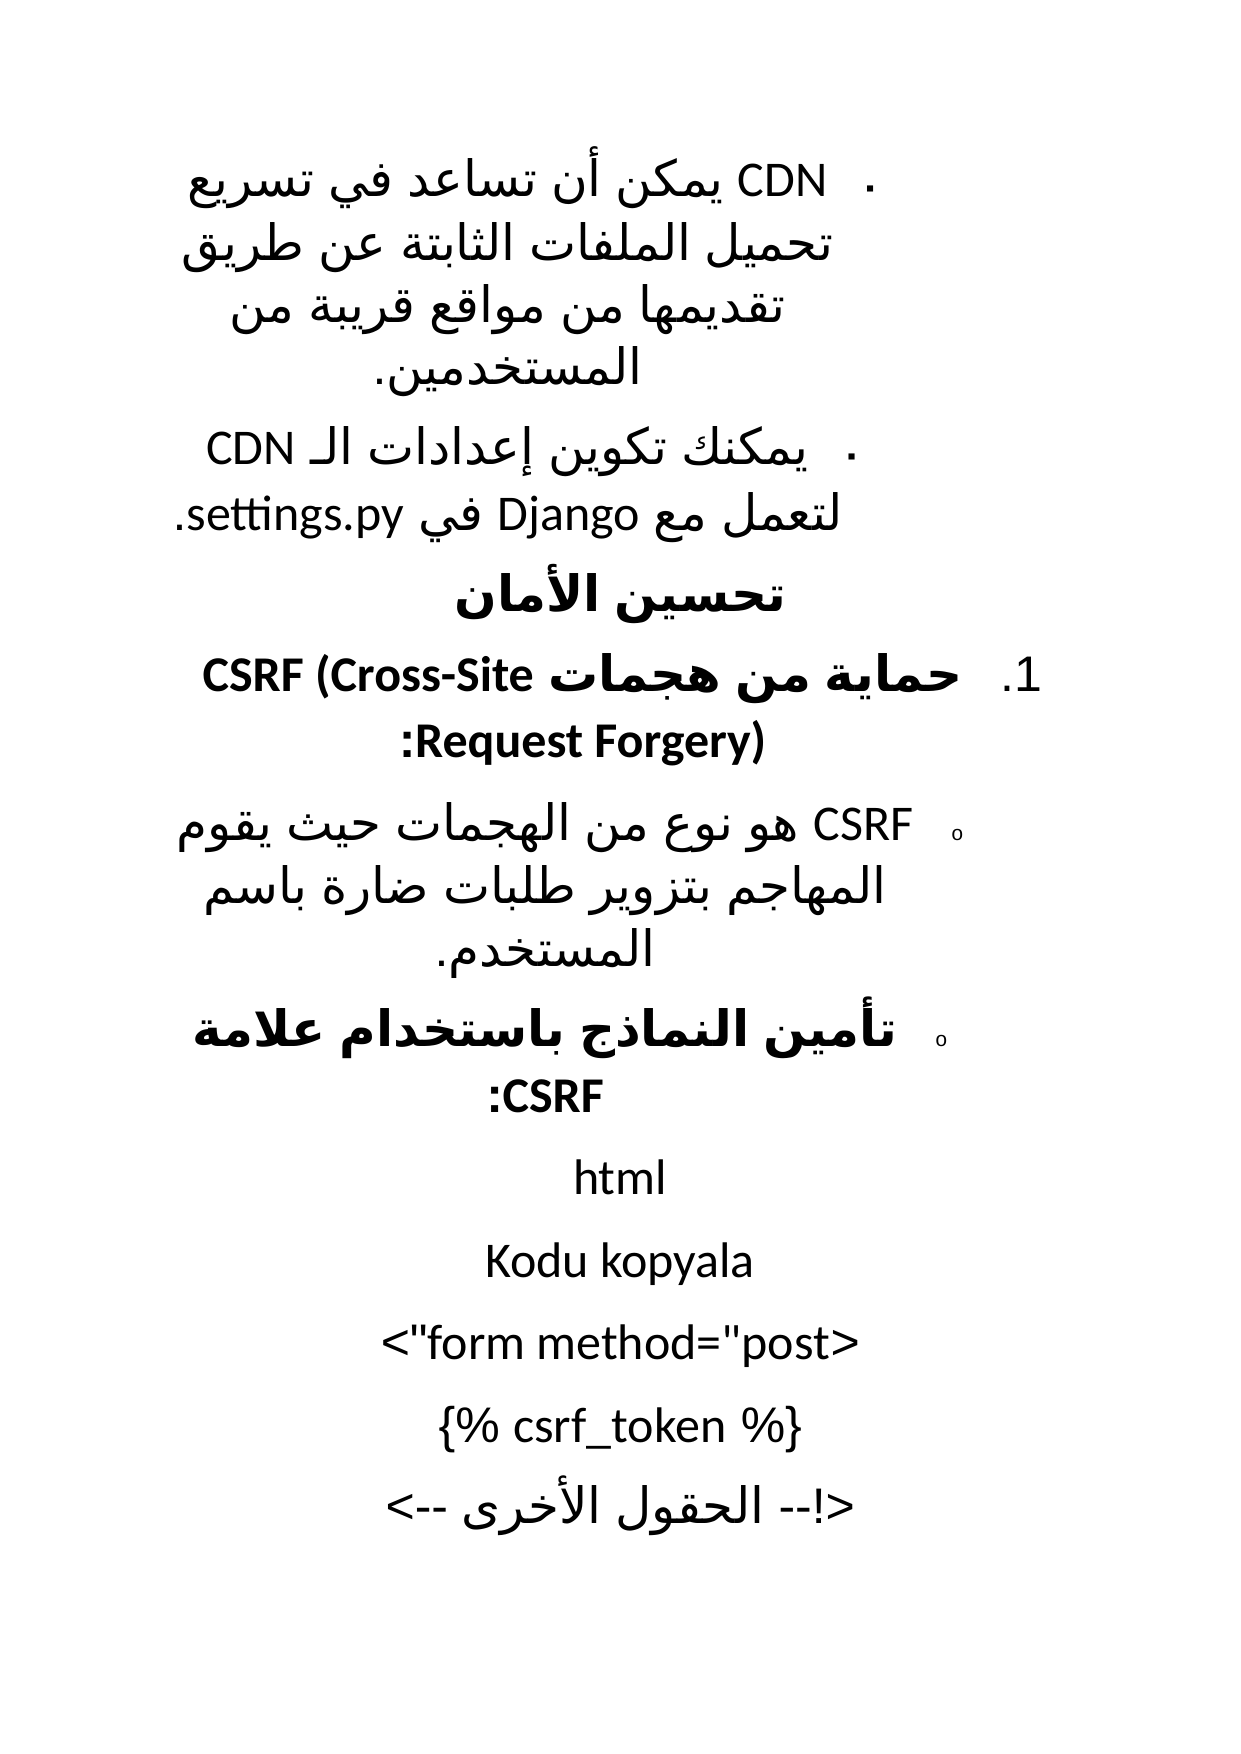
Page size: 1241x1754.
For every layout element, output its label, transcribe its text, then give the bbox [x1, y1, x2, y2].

list حماية من هجمات CSRF (Cross-Site Request Forgery): [148, 643, 1055, 770]
list CDN يمكن أن تساعد في تسريع تحميل الملفات الثابتة عن طريق تقديمها من مواقع قريبة من المستخدمين. [148, 148, 905, 395]
list تأمين النماذج باستخدام علامة CSRF: [148, 998, 980, 1125]
text <!-- الحقول الأخرى --> [148, 1476, 1093, 1534]
text تحسين الأمان [148, 564, 1093, 622]
text <form method="post"> [148, 1311, 1093, 1372]
text Kodu kopyala [148, 1229, 1093, 1290]
list CSRF هو نوع من الهجمات حيث يقوم المهاجم بتزوير طلبات ضارة باسم المستخدم. [148, 791, 980, 977]
text html [148, 1146, 1093, 1207]
list يمكنك تكوين إعدادات الـ CDN لتعمل مع Django في settings.py. [148, 416, 905, 543]
text {% csrf_token %} [148, 1394, 1093, 1455]
